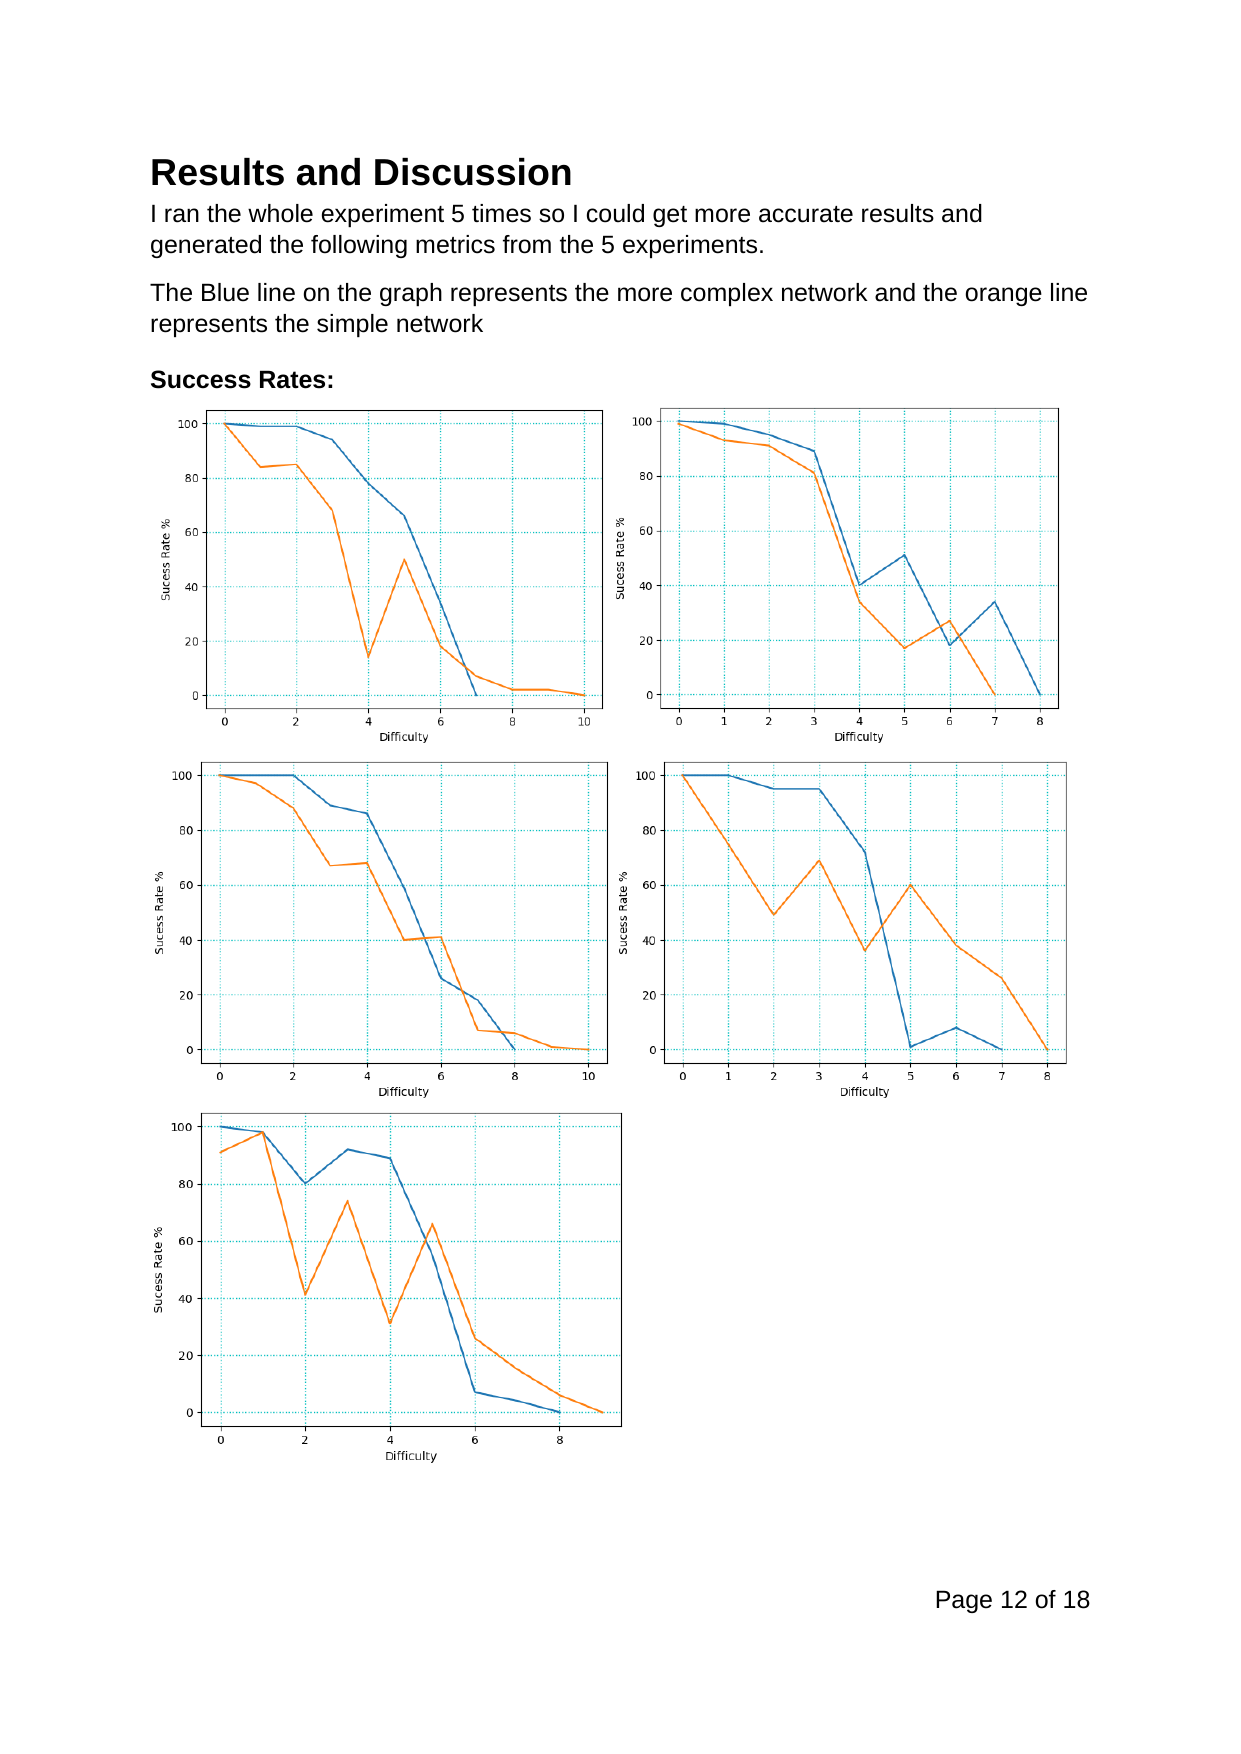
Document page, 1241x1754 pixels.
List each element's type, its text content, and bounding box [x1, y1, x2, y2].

picture [150, 1108, 629, 1471]
text I ran the whole experiment 5 times so I could get more accurate results and generated the following metrics from the 5 experiments. [150, 199, 1090, 259]
picture [150, 400, 1063, 751]
text The Blue line on the graph represents the more complex network and the orange line represents the simple network [150, 278, 1090, 338]
picture [150, 752, 1072, 1106]
subtitle Results and Discussion [150, 150, 1090, 193]
subtitle Success Rates: [150, 365, 1090, 394]
